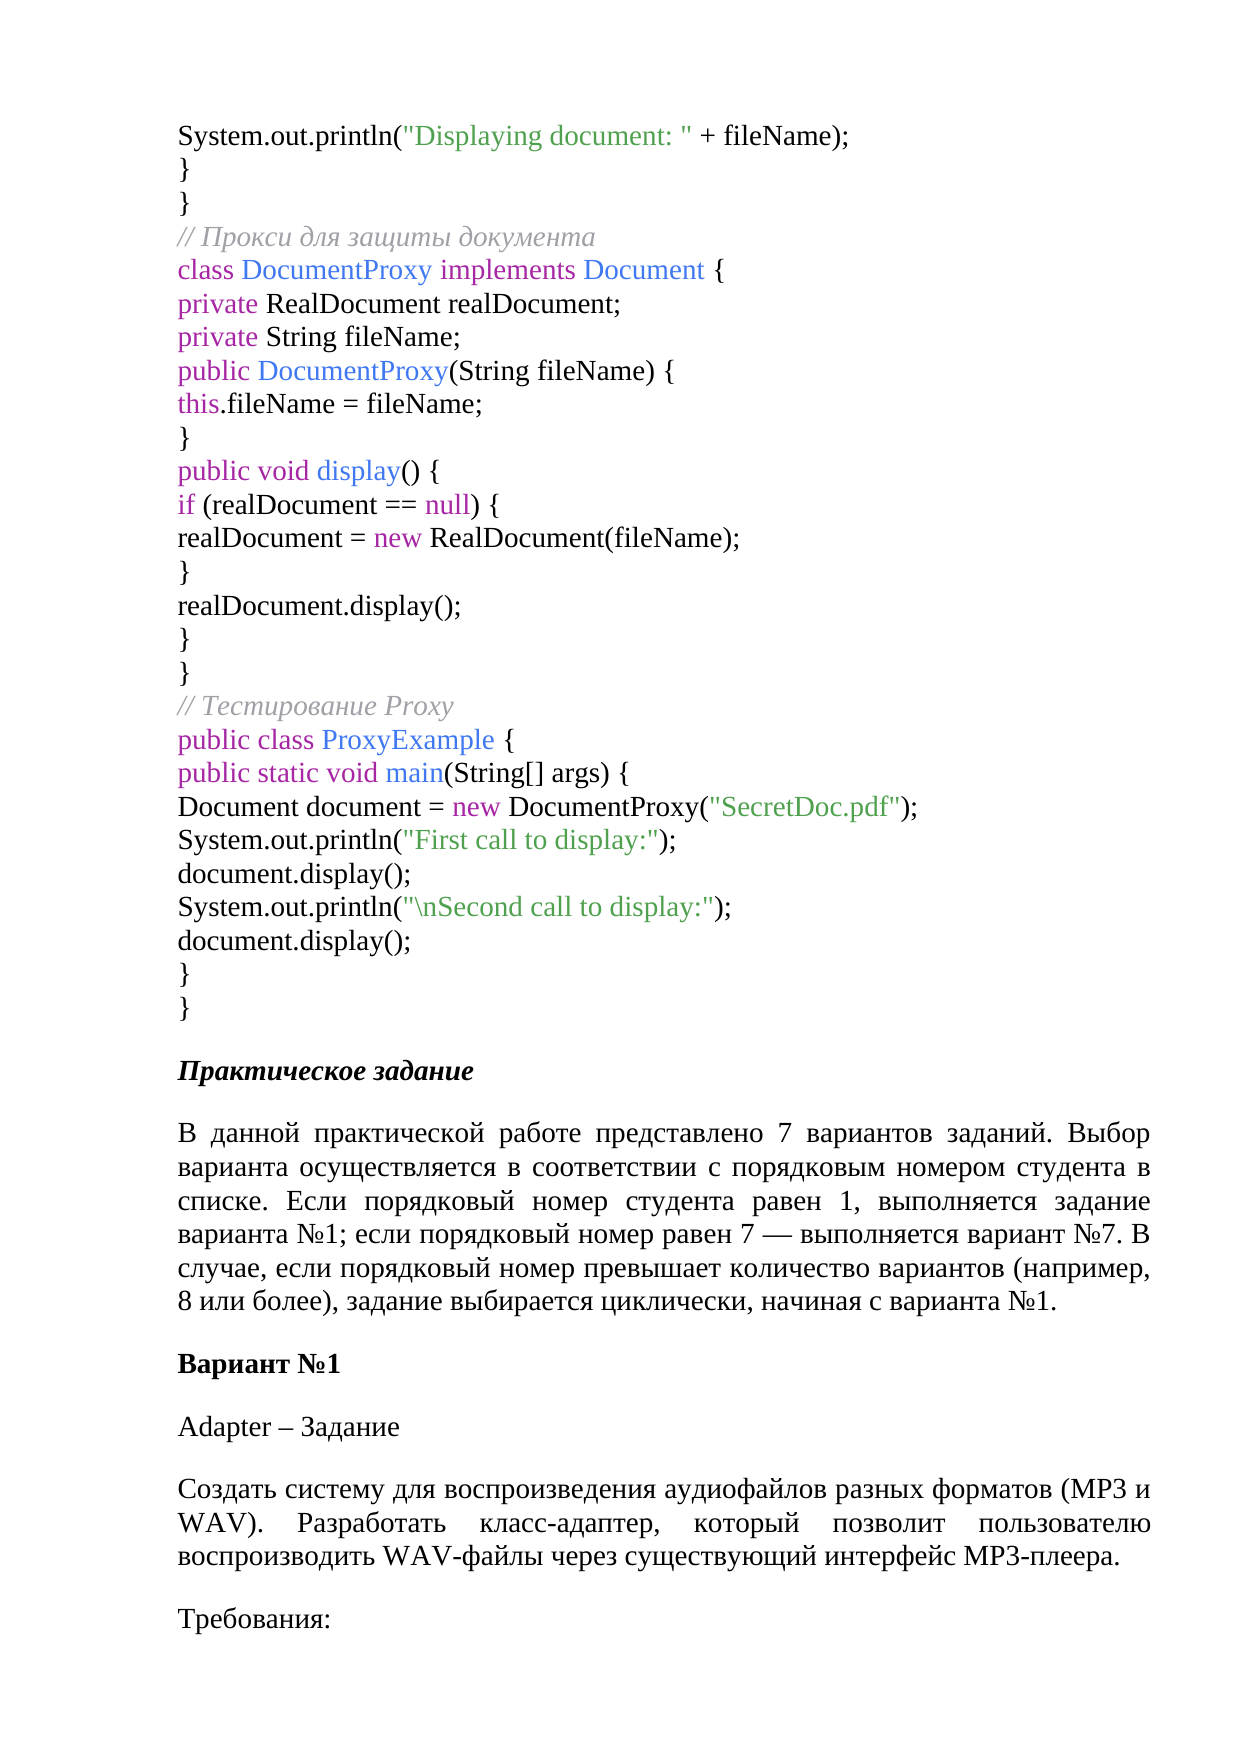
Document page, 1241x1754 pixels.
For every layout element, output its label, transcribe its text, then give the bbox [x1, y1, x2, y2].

text // Тестирование Proxy [177, 688, 1152, 722]
text realDocument.display(); [177, 588, 1152, 621]
text if (realDocument == null) { [177, 487, 1152, 521]
subtitle Практическое задание [177, 1053, 1152, 1086]
text private String fileName; [177, 319, 1152, 353]
text System.out.println("First call to display:"); [177, 822, 1152, 856]
text Требования: [177, 1601, 1152, 1635]
text document.display(); [177, 923, 1152, 957]
text } [177, 957, 1152, 990]
text public void display() { [177, 453, 1152, 487]
text document.display(); [177, 856, 1152, 889]
text В данной практической работе представлено 7 вариантов заданий. Выбор варианта осуществляется в соответствии с порядковым номером студента в списке. Если порядковый номер студента равен 1, выполняется задание варианта №1; если порядковый номер равен 7 — выполняется вариант №7. В случае, если порядковый номер превышает количество вариантов (например, 8 или более), задание выбирается циклически, начиная с варианта №1. [177, 1116, 1152, 1317]
subtitle Вариант №1 [177, 1346, 1152, 1379]
text Document document = new DocumentProxy("SecretDoc.pdf"); [177, 789, 1152, 822]
text } [177, 554, 1152, 588]
text } [177, 655, 1152, 688]
text } [177, 420, 1152, 453]
text public DocumentProxy(String fileName) { [177, 353, 1152, 386]
text } [177, 990, 1152, 1024]
text } [177, 185, 1152, 219]
text // Прокси для защиты документа [177, 219, 1152, 252]
text public class ProxyExample { [177, 722, 1152, 755]
text System.out.println("\nSecond call to display:"); [177, 889, 1152, 923]
text } [177, 152, 1152, 185]
text public static void main(String[] args) { [177, 755, 1152, 789]
text } [177, 621, 1152, 655]
text Создать систему для воспроизведения аудиофайлов разных форматов (MP3 и WAV). Разработать класс-адаптер, который позволит пользователю воспроизводить WAV-файлы через существующий интерфейс MP3-плеера. [177, 1471, 1152, 1572]
text class DocumentProxy implements Document { [177, 252, 1152, 286]
text Adapter – Задание [177, 1409, 1152, 1442]
text realDocument = new RealDocument(fileName); [177, 521, 1152, 554]
text System.out.println("Displaying document: " + fileName); [177, 118, 1152, 152]
text this.fileName = fileName; [177, 386, 1152, 420]
text private RealDocument realDocument; [177, 286, 1152, 319]
